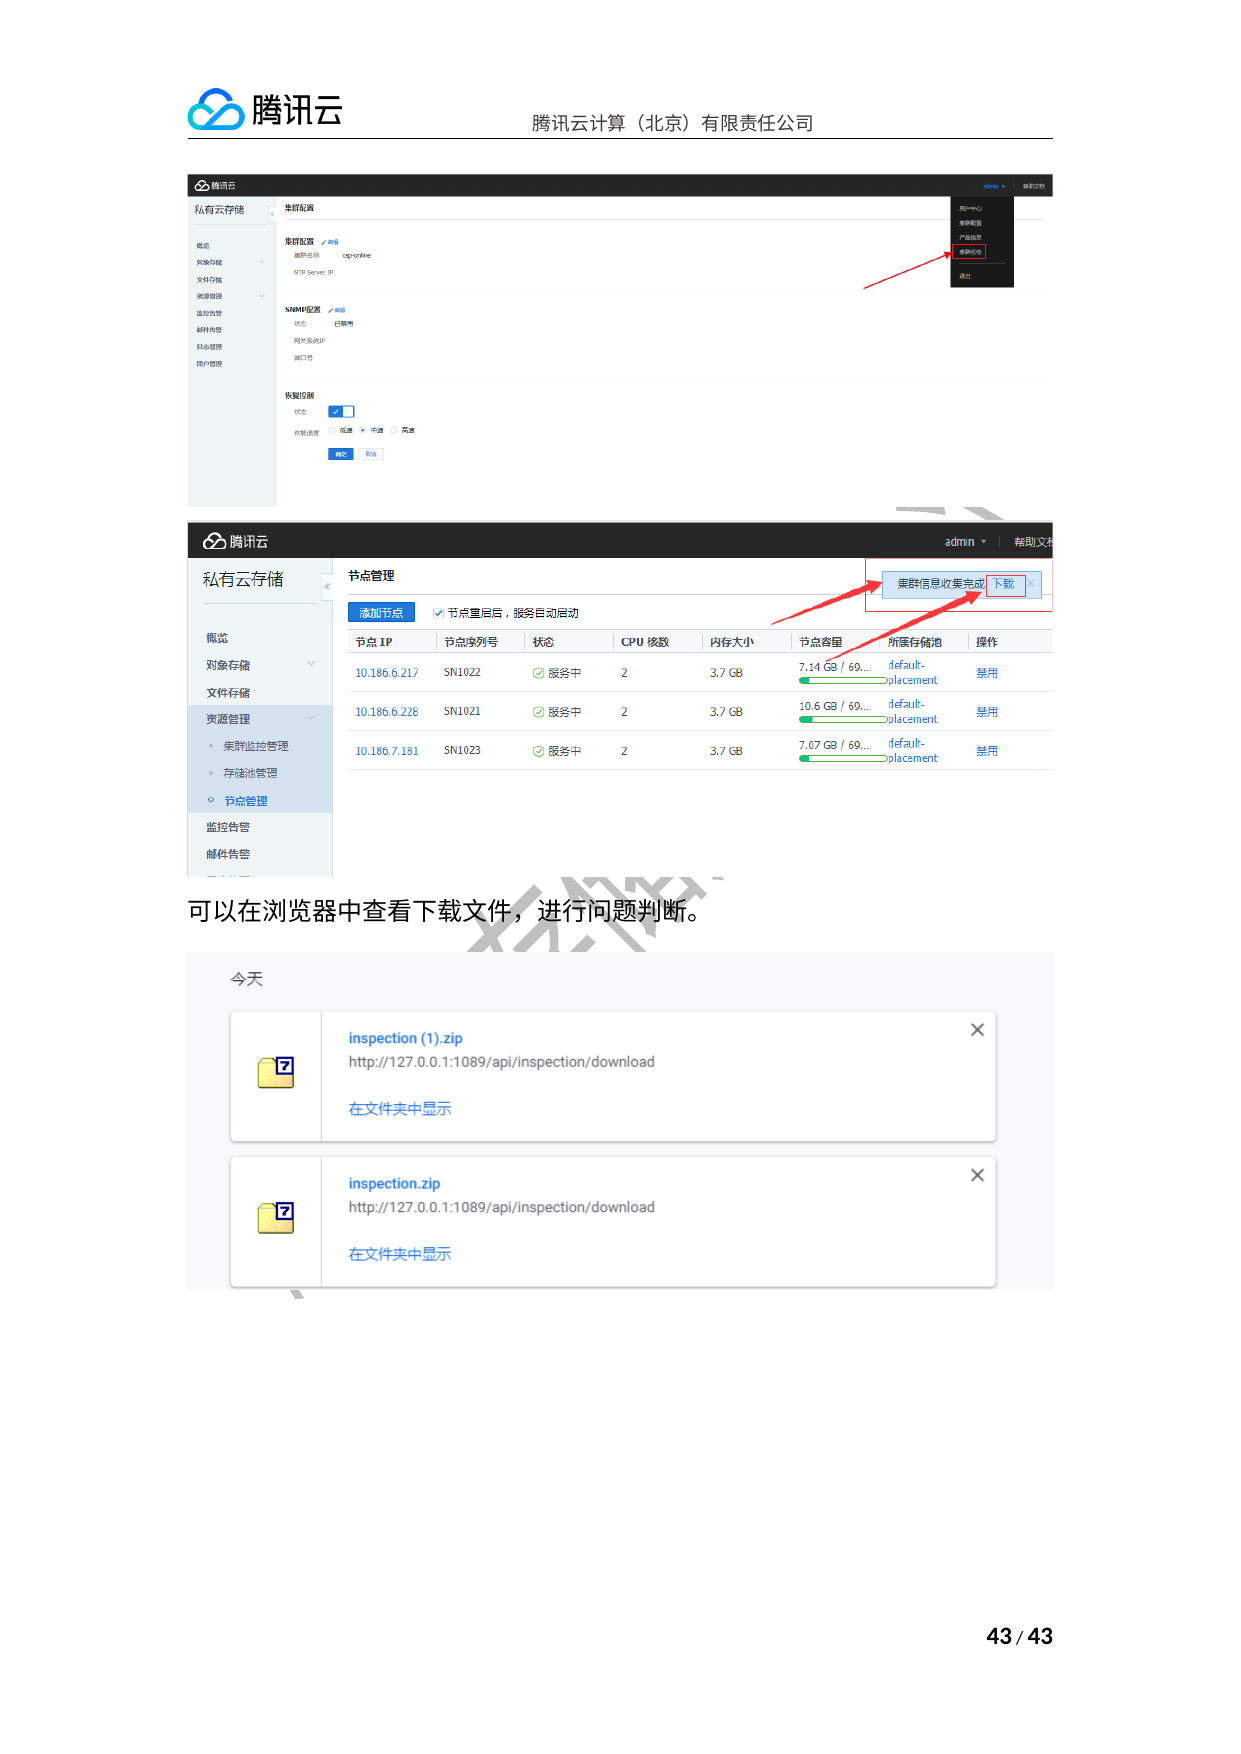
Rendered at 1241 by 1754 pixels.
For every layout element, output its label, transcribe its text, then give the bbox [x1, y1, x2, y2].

picture [187, 174, 1053, 507]
picture [187, 520, 1053, 877]
picture [187, 88, 342, 130]
picture [187, 952, 1053, 1290]
text 可以在浏览器中查看下载文件，进行问题判断。 [187, 877, 1053, 942]
